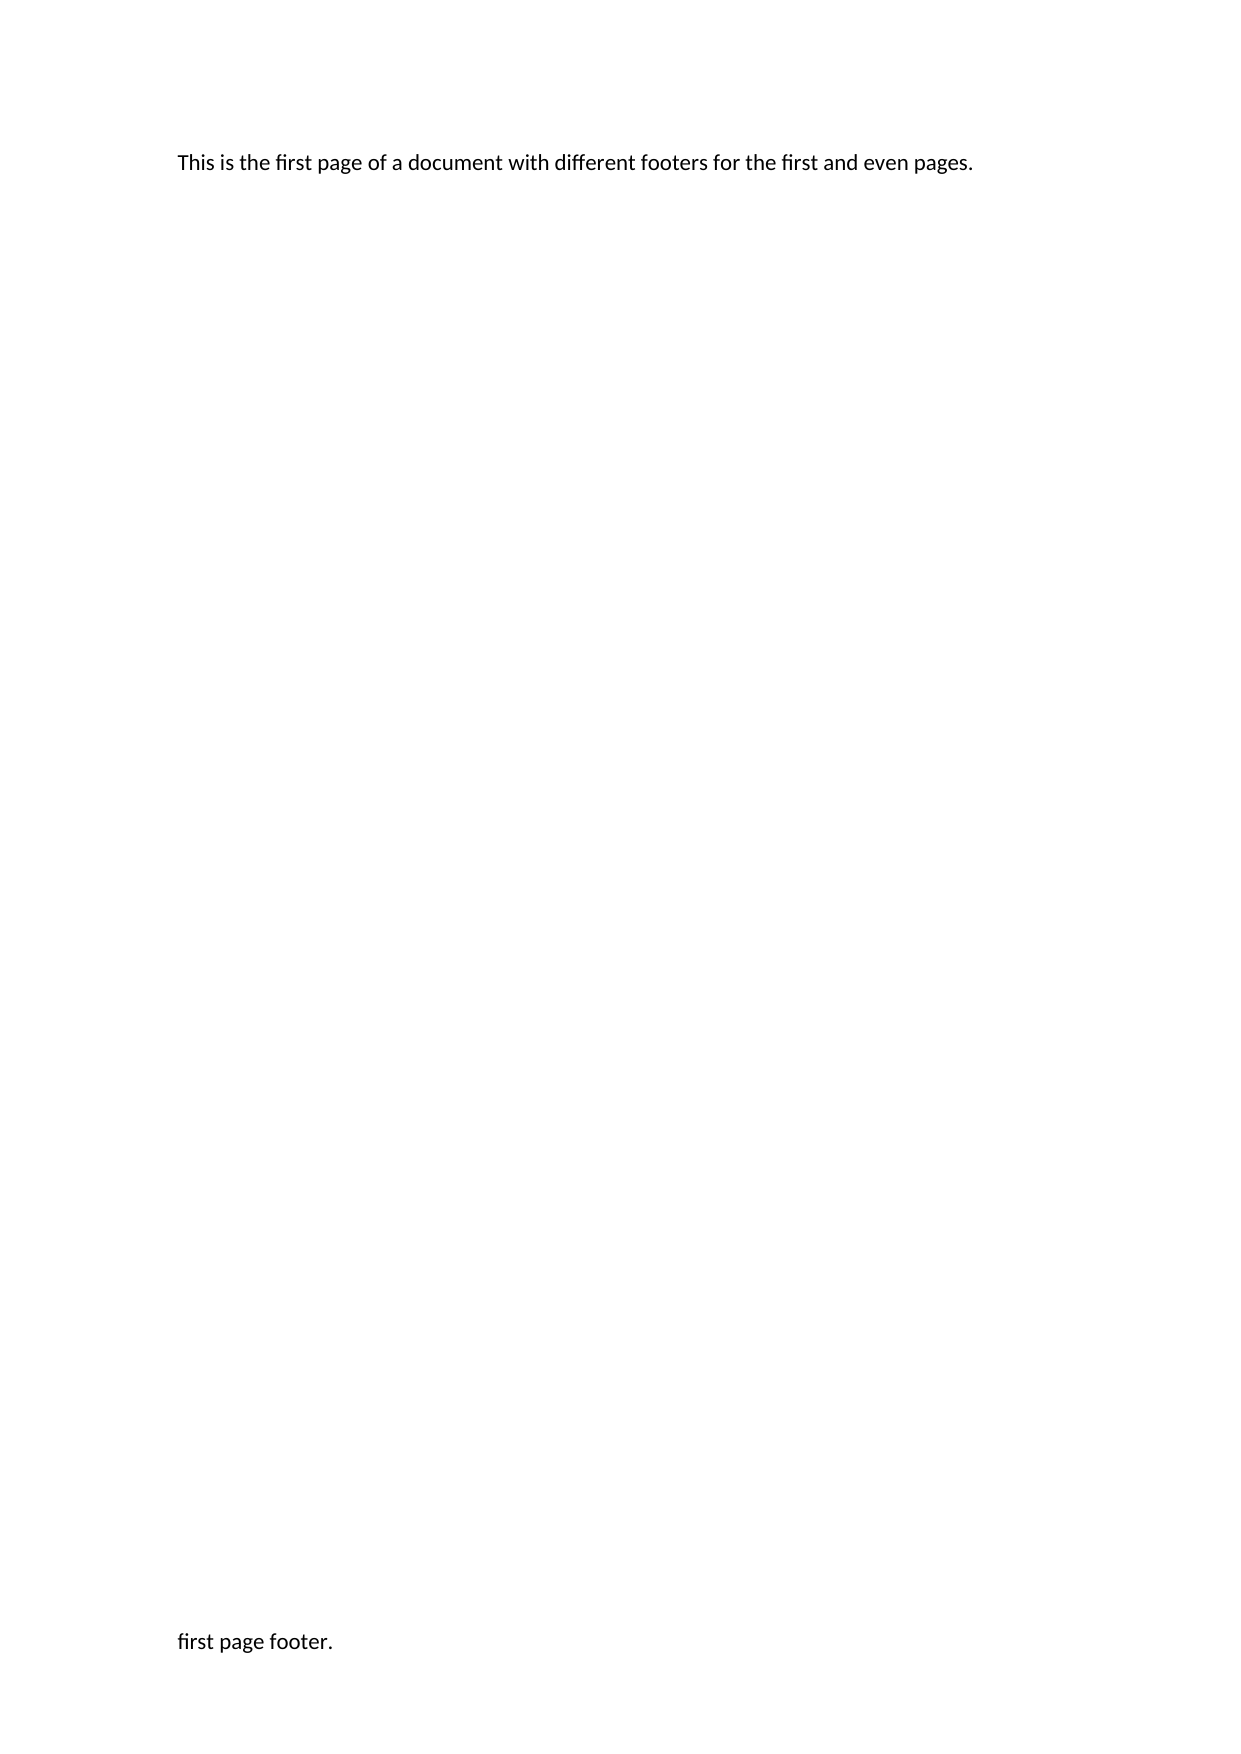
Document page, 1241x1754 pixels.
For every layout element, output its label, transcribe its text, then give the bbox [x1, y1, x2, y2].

text This is the first page of a document with different footers for the first and even pages. [177, 148, 1063, 176]
